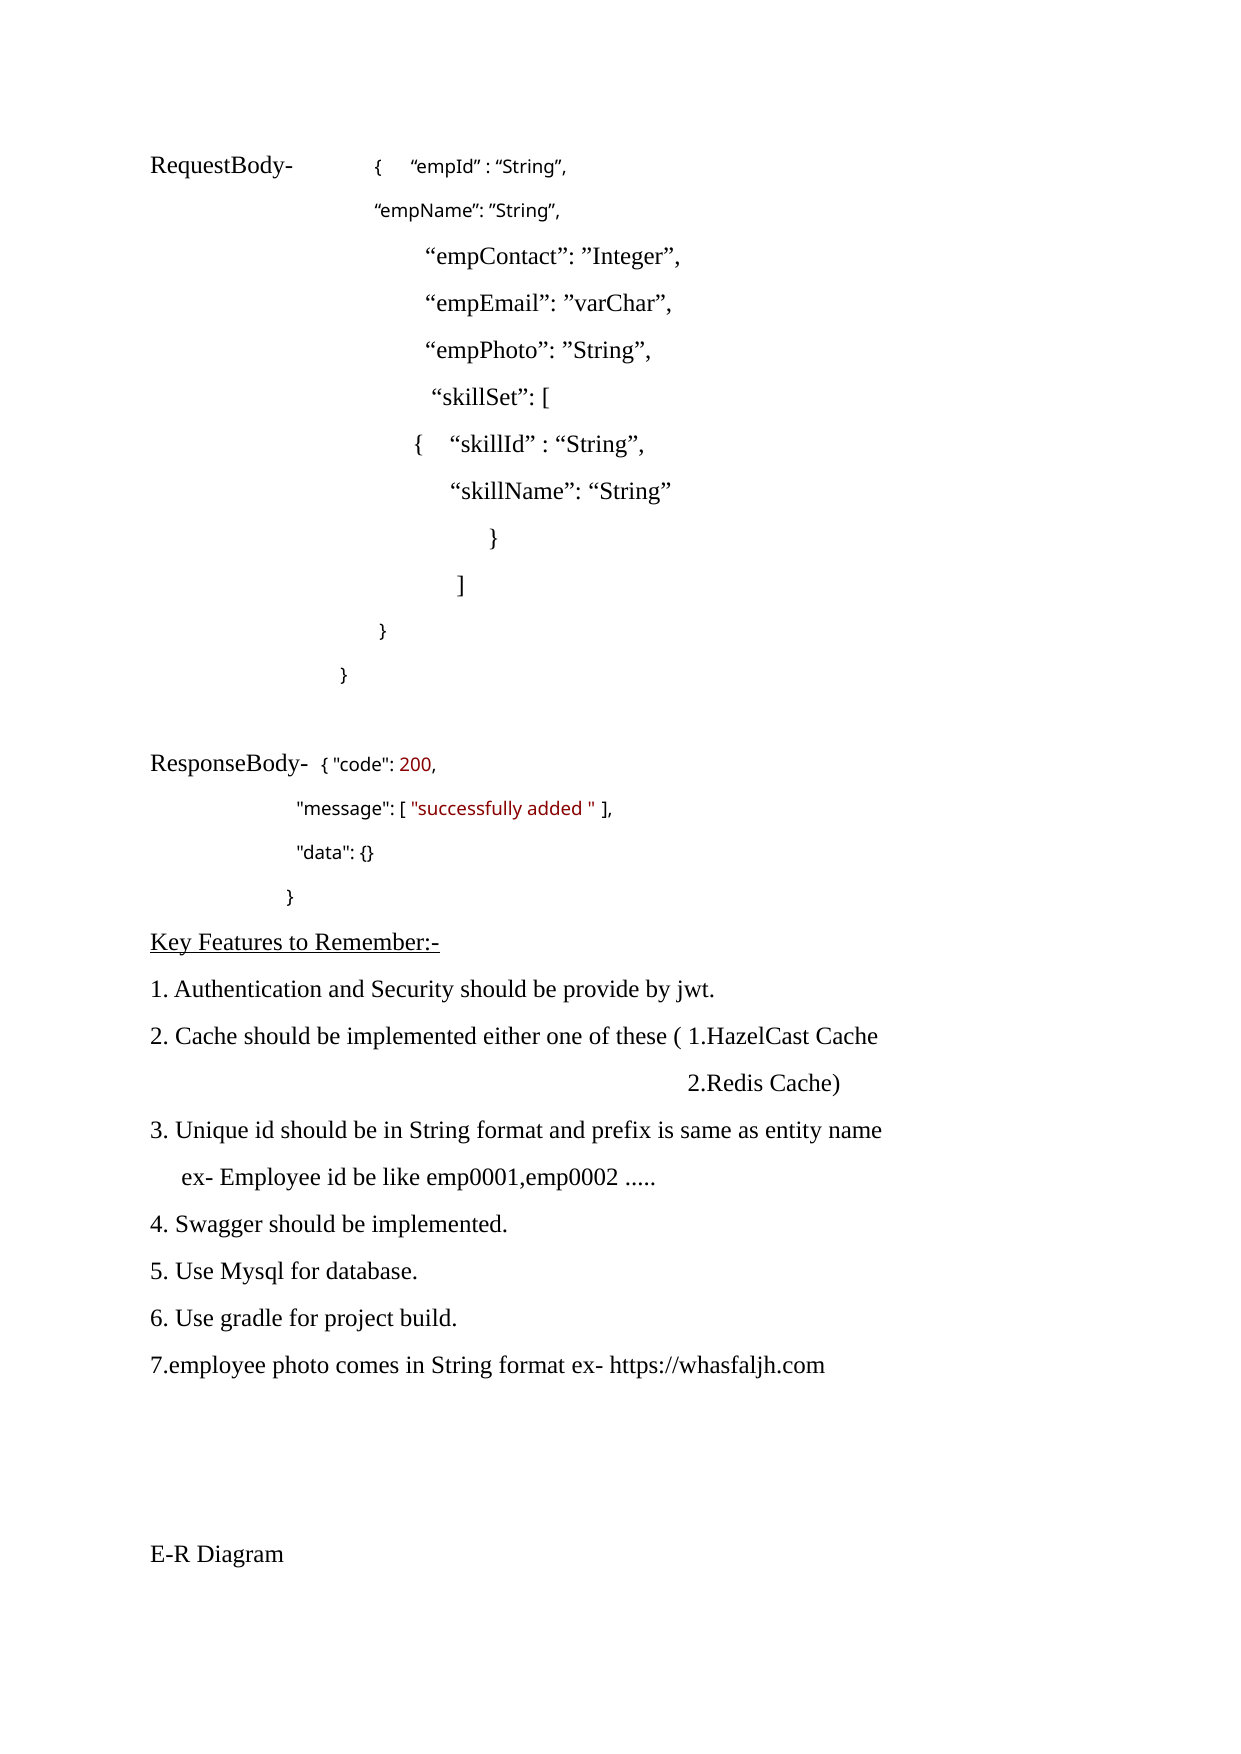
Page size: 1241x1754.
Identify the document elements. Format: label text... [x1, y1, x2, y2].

text } [150, 661, 1090, 687]
text "data": {} [150, 839, 1090, 865]
text “skillName”: “String” [150, 476, 1090, 505]
text ex- Employee id be like emp0001,emp0002 ..... [150, 1162, 1090, 1191]
text E-R Diagram [150, 1539, 1090, 1568]
text "message": [ "successfully added " ], [150, 795, 1090, 821]
text “empName”: ”String”, [150, 197, 1090, 223]
text 1. Authentication and Security should be provide by jwt. [150, 974, 1090, 1003]
text 2. Cache should be implemented either one of these ( 1.HazelCast Cache [150, 1021, 1090, 1050]
text 7.employee photo comes in String format ex- https://whasfaljh.com [150, 1351, 1090, 1379]
text 5. Use Mysql for database. [150, 1256, 1090, 1285]
text “empEmail”: ”varChar”, [150, 288, 1090, 317]
text ] [150, 570, 1090, 599]
text { “skillId” : “String”, [150, 429, 1090, 458]
text 6. Use gradle for project build. [150, 1303, 1090, 1332]
text “skillSet”: [ [150, 382, 1090, 411]
text 2.Redis Cache) [150, 1068, 1090, 1097]
text ResponseBody- { "code": 200, [150, 748, 1090, 777]
text “empPhoto”: ”String”, [150, 335, 1090, 364]
text “empContact”: ”Integer”, [150, 241, 1090, 269]
text } [150, 523, 1090, 552]
text 3. Unique id should be in String format and prefix is same as entity name [150, 1115, 1090, 1144]
text RequestBody- { “empId” : “String”, [150, 150, 1090, 179]
text Key Features to Remember:- [150, 927, 1090, 956]
text } [150, 617, 1090, 643]
text } [150, 883, 1090, 908]
text 4. Swagger should be implemented. [150, 1209, 1090, 1238]
